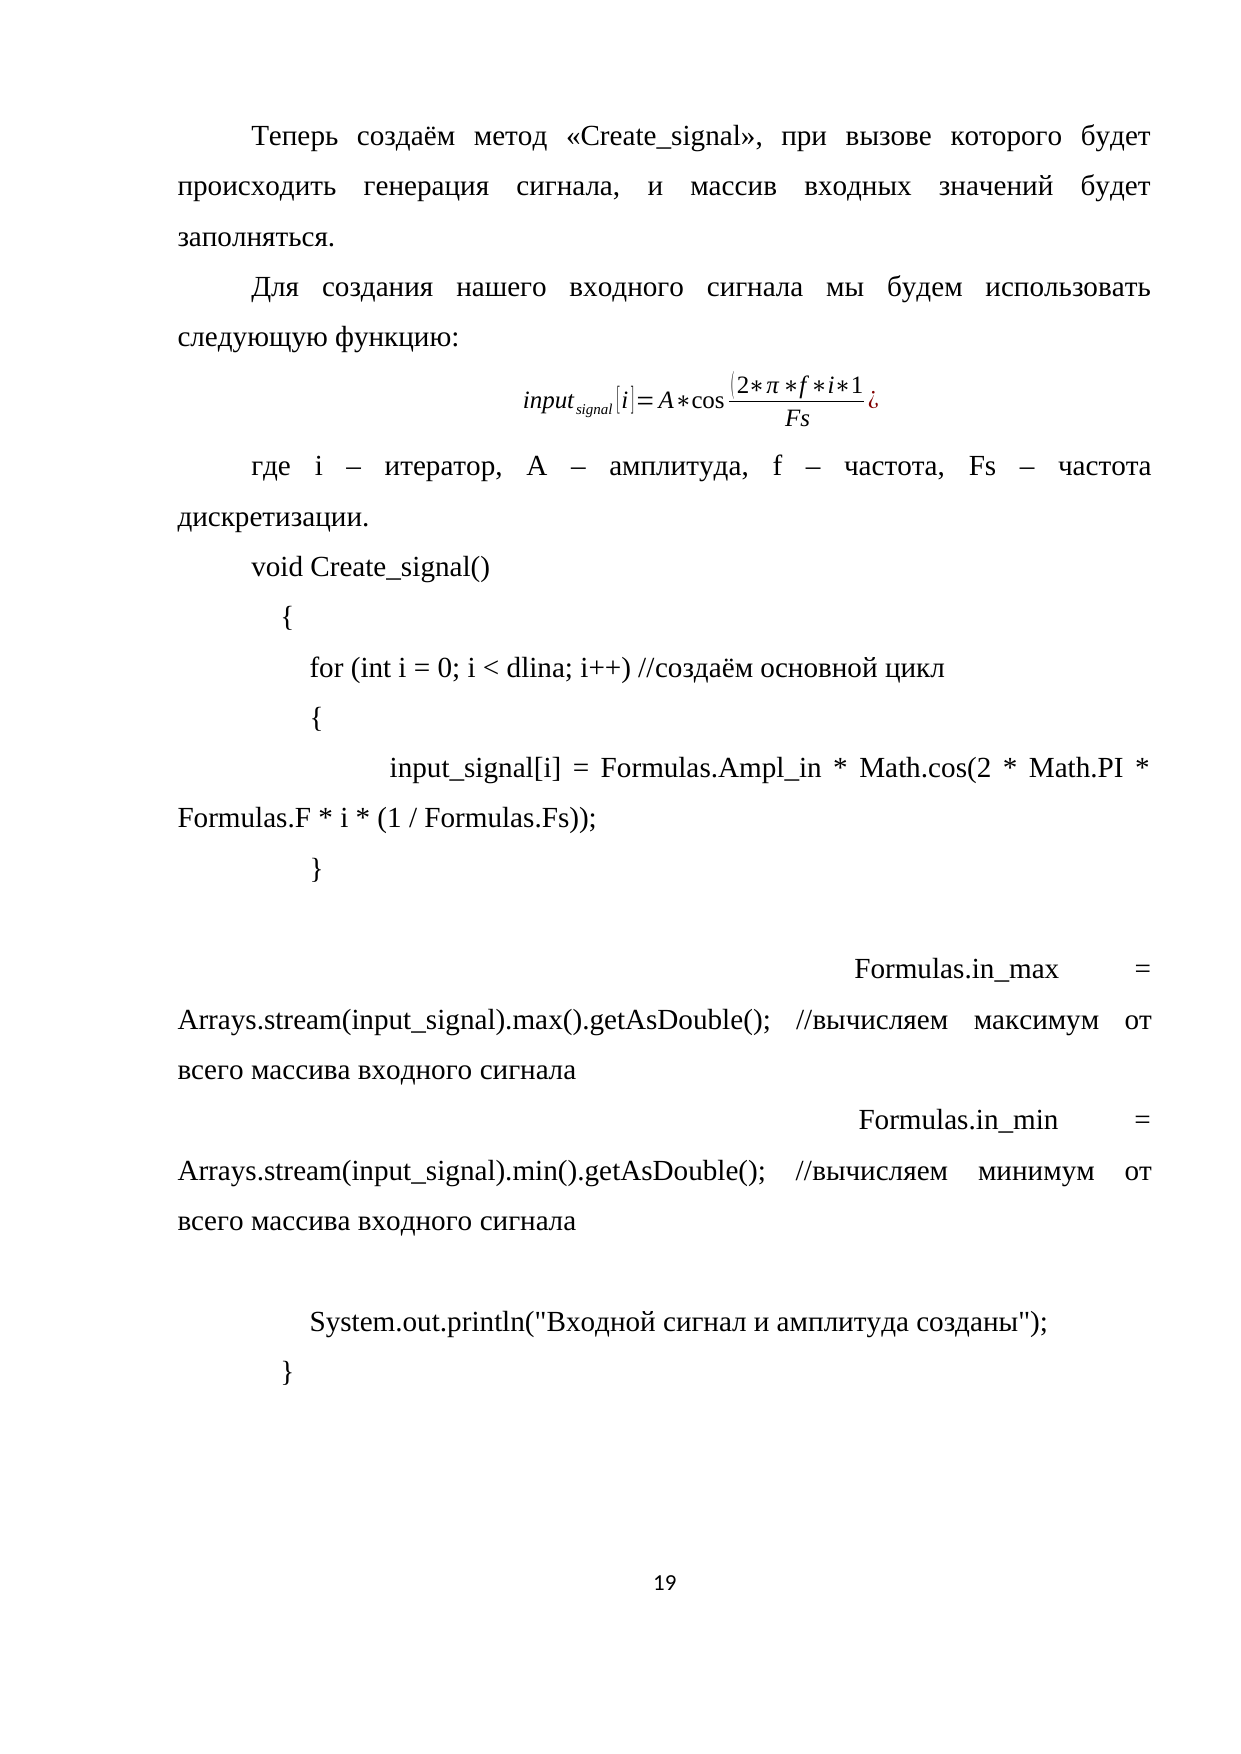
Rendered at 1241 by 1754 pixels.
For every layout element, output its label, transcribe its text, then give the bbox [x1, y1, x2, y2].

text for (int i = 0; i < dlina; i++) //создаём основной цикл [177, 650, 1152, 683]
text input_signal[i] = Formulas.Ampl_in * Math.cos(2 * Math.PI * Formulas.F * i * (1 / Formulas.Fs)); [177, 750, 1152, 834]
text Formulas.in_min = Arrays.stream(input_signal).min().getAsDouble(); //вычисляем минимум от всего массива входного сигнала [177, 1102, 1152, 1237]
text Formulas.in_max = Arrays.stream(input_signal).max().getAsDouble(); //вычисляем максимум от всего массива входного сигнала [177, 952, 1152, 1086]
text Теперь создаём метод «Create_signal», при вызове которого будет происходить генерация сигнала, и массив входных значений будет заполняться. [177, 118, 1152, 252]
text где i – итератор, A – амплитуда, f – частота, Fs – частота дискретизации. [177, 448, 1152, 532]
text } [177, 851, 1152, 884]
text System.out.println("Входной сигнал и амплитуда созданы"); [177, 1304, 1152, 1337]
text { [177, 700, 1152, 733]
text void Create_signal() [177, 549, 1152, 583]
text { [177, 599, 1152, 633]
text } [177, 1354, 1152, 1388]
text Для создания нашего входного сигнала мы будем использовать следующую функцию: [177, 269, 1152, 353]
